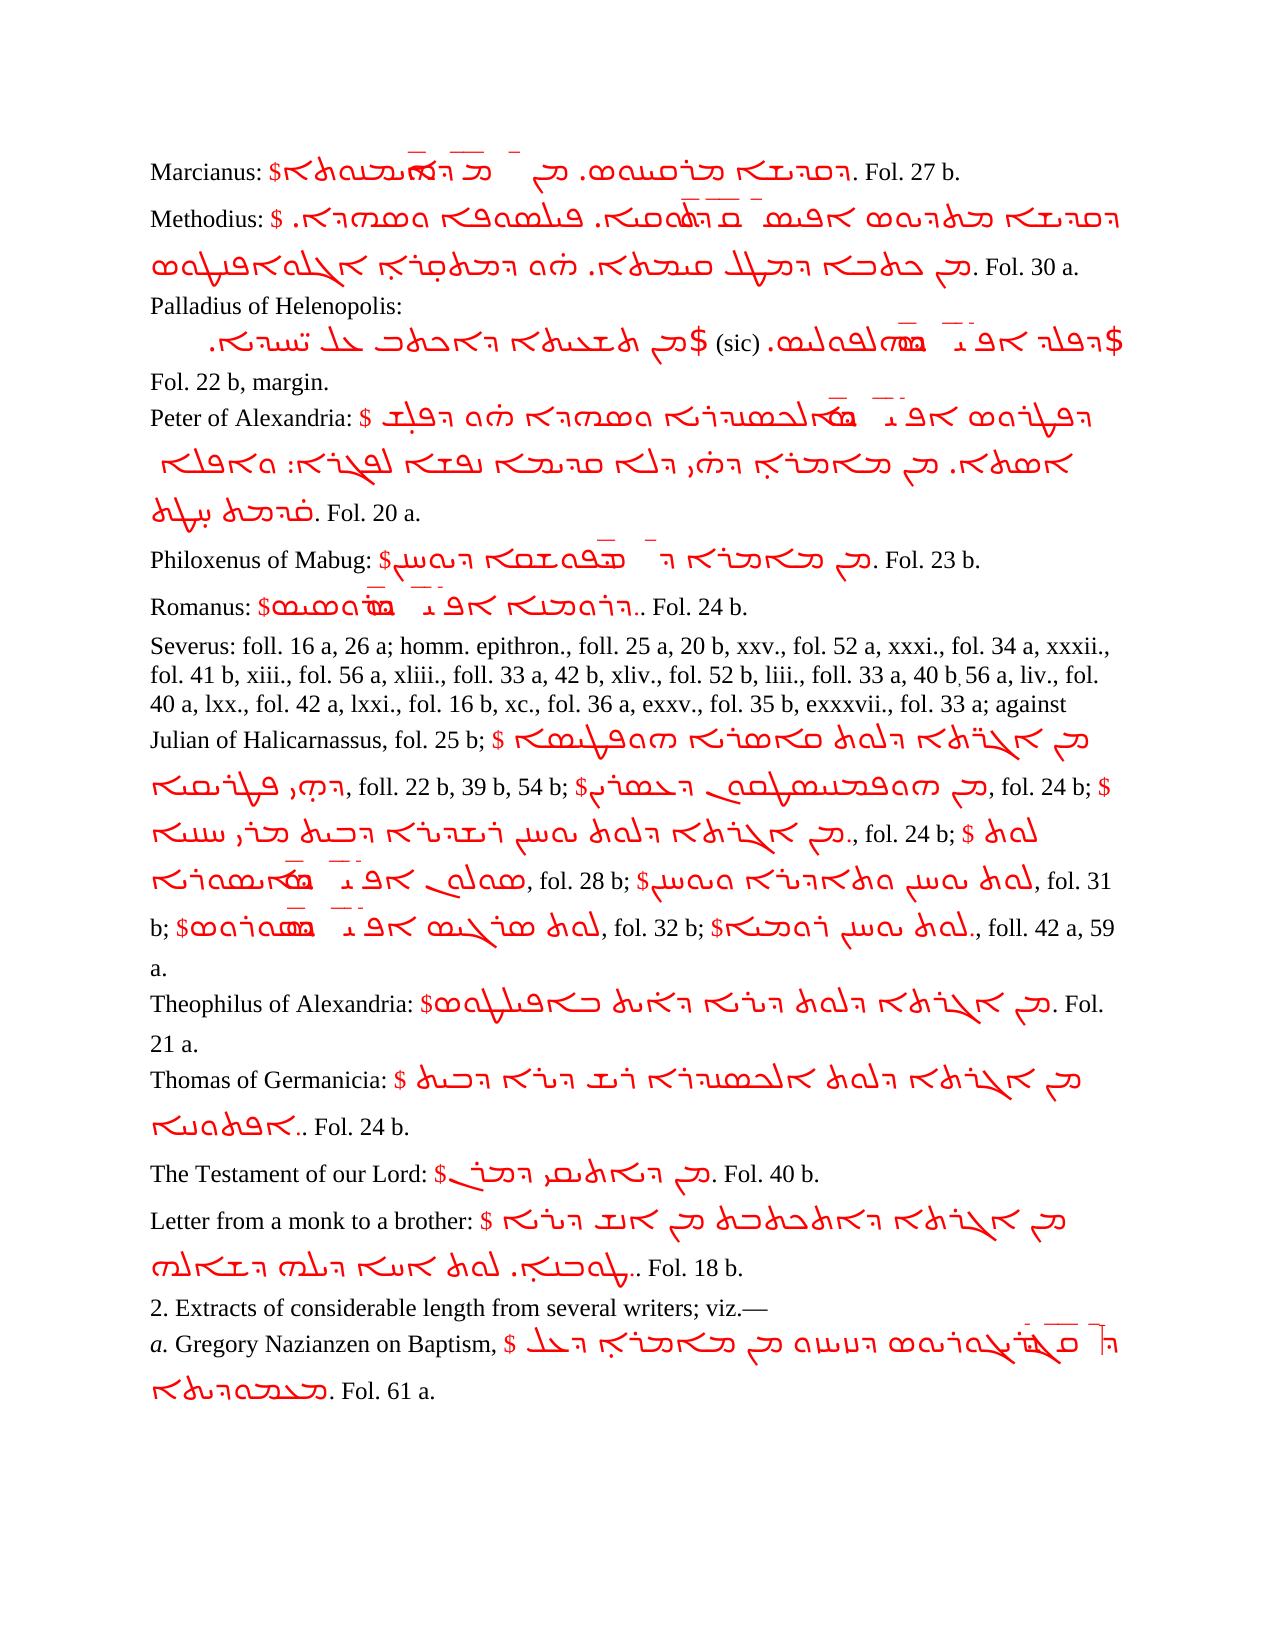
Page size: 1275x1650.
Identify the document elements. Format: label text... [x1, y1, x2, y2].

text 2. Extracts of considerable length from several writers; viz.— [150, 1293, 1125, 1322]
text Philoxenus of Mabug: $ܡܢ ܡܐܡܪܐ ܕ܏ܒ ܕܦܘܫܩܐ ܕܝܘܚܢܢ. Fol. 23 b. [150, 537, 1125, 584]
text The Testament of our Lord: $ܡܢ ܕܝܐܬܝܩܝ ܕܡܪܢ. Fol. 40 b. [150, 1152, 1125, 1199]
text Thomas of Germanicia: $ܡܢ ܐܓܪܬܐ ܕܠܘܬ ܐܠܟܣܢܕܪܐ ܪܝܫ ܕܝܪܐ ܕܒܝܬ ܐܦܬܘܢܝܐ.. Fol. 24 b. [150, 1058, 1125, 1152]
text Palladius of Helenopolis: [150, 291, 1125, 320]
text Letter from a monk to a brother: $ܡܢ ܐܓܪܬܐ ܕܐܬܟܬܒܬ ܡܢ ܐܢܫ ܕܝܪܝܐ ܛܘܒܢܐ̣. ܠܘܬ ܐܚܐ ܕܝܠܗ ܕܫܐܠܗ.. Fol. 18 b. [150, 1199, 1125, 1293]
text Peter of Alexandria: $ܕܦܛܪܘܣ ܐܦ܏ܝܣ ܕܐܠܟܣܢܕܪܝܐ ܘܣܗܕܐ ܗ̇ܘ ܕܦܠ̣ܫ ܐܣܬܐ. ܡܢ ܡܐܡܪܐ̣ ܕܗ̇ܝ ܕܠܐ ܩܕܝܡܐ ܢܦܫܐ ܠܦܓܪܐ: ܘܐܦܠܐ ܩ̇ܕܡܬ ܚ̣ܛܬ. Fol. 20 a. [150, 396, 1125, 537]
text a. Gregory Nazianzen on Baptism, $ܕ܏܏ܩܕ ܓܪܝܓܘܪܝܘܣ ܕܢܙܝܢܙܘ ܡܢ ܡܐܡܪܐ̣ ܕܥܠ ܡܥܡܘܕܝܬܐ. Fol. 61 a. [150, 1322, 1125, 1416]
text $ܕܦܠܕ ܐܦ܏ܝܣ ܕܗܠܦܘܠܝܣ. (sic) $ܡܢ ܬܫܥܝܬܐ ܕܐܟܬܒ ܥܠ ܝ̈ܚܝܕܝܐ. [150, 320, 1125, 367]
text Romanus: $ܕܪܘܡܢܐ ܐܦ܏ܝܣ ܕܪܘܣܝܣ.. Fol. 24 b. [150, 584, 1125, 631]
text Marcianus: $ܕܩܕܝܫܐ ܡܪܩܝܢܘܣ. ܡܢ ܏ܡܐ ܕܗܝܡܢܘܬܐ. Fol. 27 b. [150, 150, 1125, 197]
text Fol. 22 b, margin. [150, 367, 1125, 396]
text Methodius: $ܕܩܕܝܫܐ ܡܬܕܝܘܣ ܐܦܝܣ܏ܩܘ ܕܠܘܩܝܐ. ܦܝܠܣܘܦܐ ܘܣܗܕܐ. ܡܢ ܟܬܒܐ ܕܡܛܠ ܩܝܡܬܐ. ܗ̇ܘ ܕܡܬܩ̣ܪܐ̣ ܐܓܠܘܐܦܢܛܘܣ. Fol. 30 a. [150, 197, 1125, 291]
text Theophilus of Alexandria: $ܡܢ ܐܓܪܬܐ ܕܠܘܬ ܕܝܪܝܐ ܕܐ̇ܝܬ ܒܐܦܝܠܛܘܣ. Fol. 21 a. [150, 982, 1125, 1058]
text Severus: foll. 16 a, 26 a; homm. epithron., foll. 25 a, 20 b, xxv., fol. 52 a, xxxi., fol. 34 a, xxxii., fol. 41 b, xiii., fol. 56 a, xliii., foll. 33 a, 42 b, xliv., fol. 52 b, liii., foll. 33 a, 40 b, 56 a, liv., fol. 40 a, lxx., fol. 42 a, lxxi., fol. 16 b, xc., fol. 36 a, exxv., fol. 35 b, exxxvii., fol. 33 a; against Julian of Halicarnassus, fol. 25 b; $ܡܢ ܐܓܪ̈ܬܐ ܕܠܘܬ ܩܐܣܪܝܐ ܗܘܦܛܝܣܐ ܕܗ̣ܝ ܦܛܪܝܩܝܐ, foll. 22 b, 39 b, 54 b; $ܡܢ ܗܘܦܡܢܝܣܛܩܘܢ ܕܥܣܪܝܢ, fol. 24 b; $ܡܢ ܐܓܪܬܐ ܕܠܘܬ ܝܘܚܢܢ ܪܝܫܕܝܪܐ ܕܒܝܬ ܡܪܝ ܚܢܢܝܐ., fol. 24 b; $ܠܘܬ ܣܘܠܘܢ ܐܦ܏ܝܣ ܕܐܝܣܘܪܝܐ, fol. 28 b; $ܠܘܬ ܝܘܚܢܢ ܘܬܐܕܝܪܐ ܘܝܘܚܢܢ, fol. 31 b; $ܠܘܬ ܣܪܓܝܣ ܐܦ܏ܝܣ ܕܩܘܪܘܣ, fol. 32 b; $ܠܘܬ ܝܘܚܢܢ ܪܘܡܝܐ., foll. 42 a, 59 a. [150, 631, 1125, 982]
